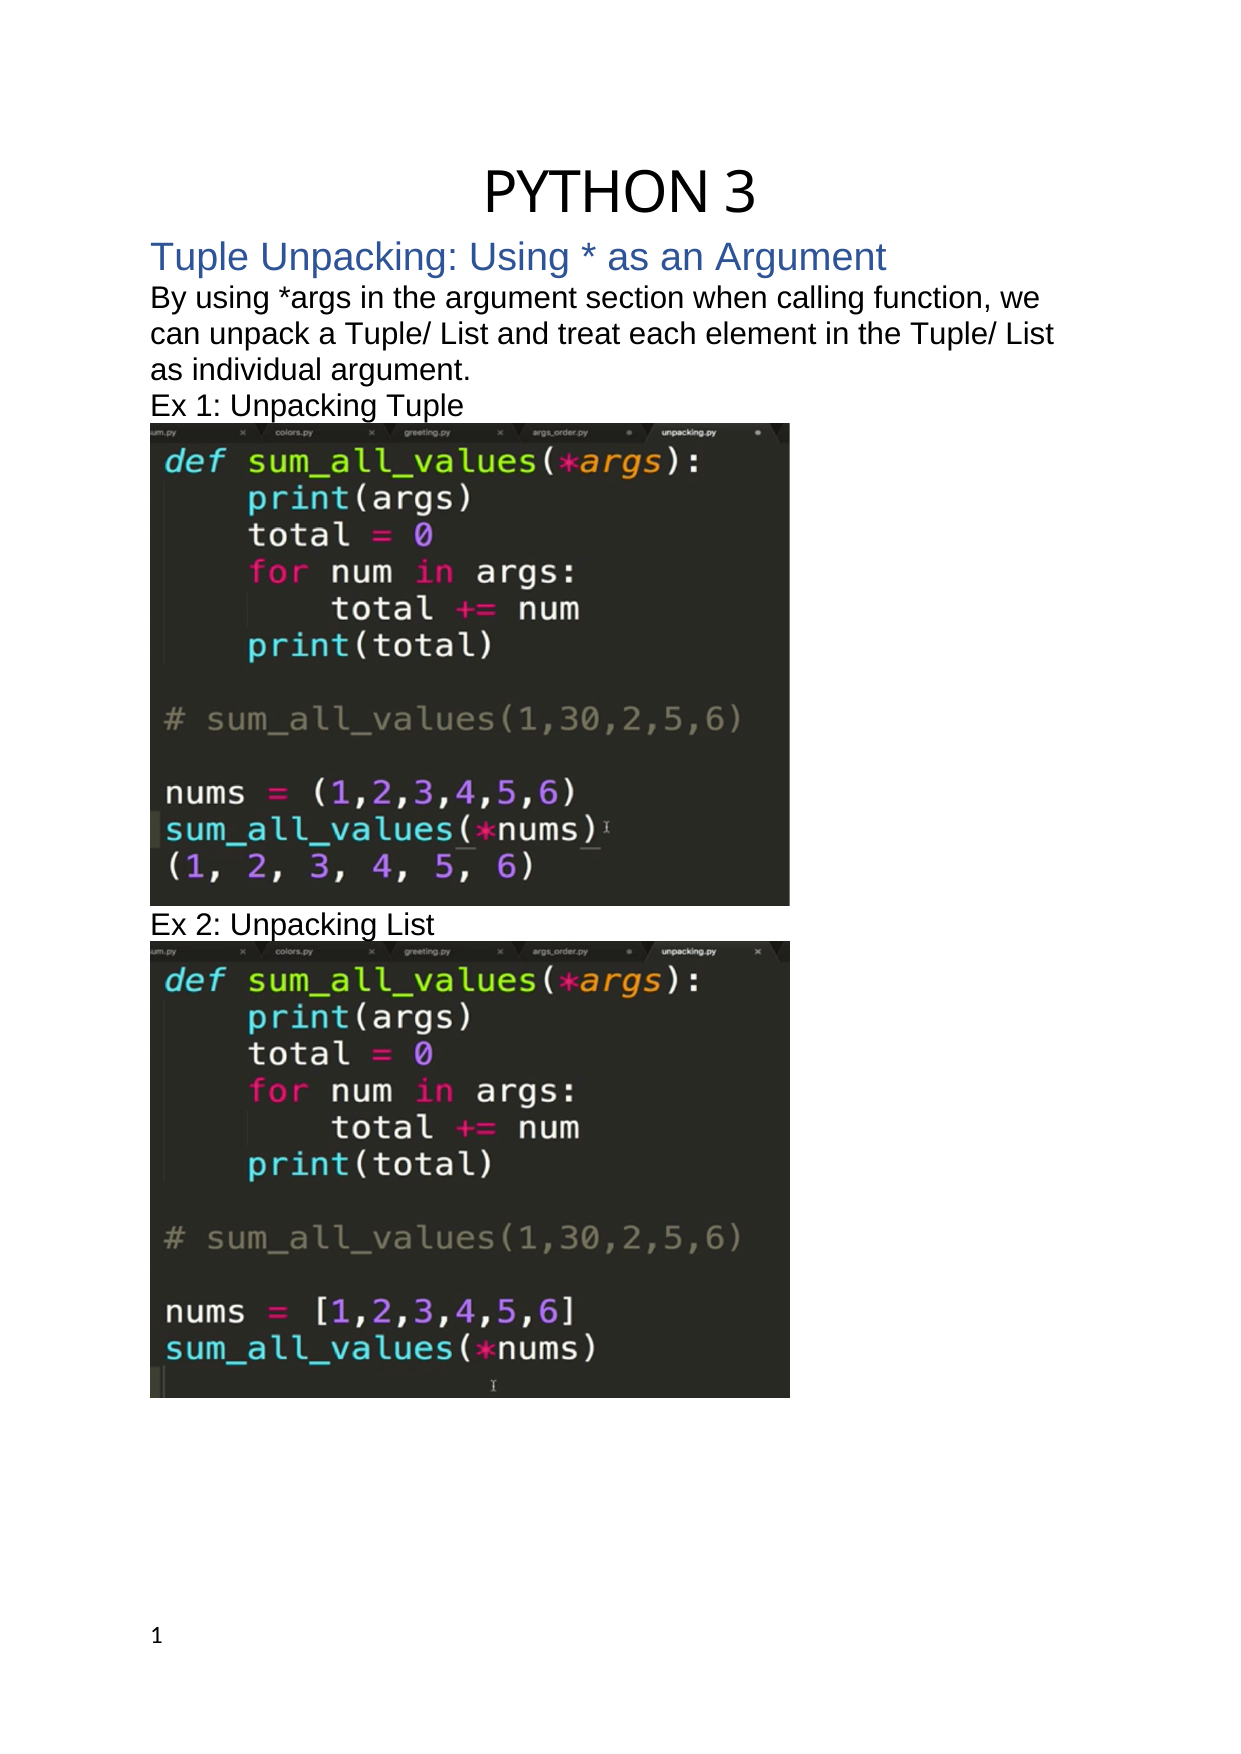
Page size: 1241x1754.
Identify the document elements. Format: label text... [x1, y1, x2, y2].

picture [150, 423, 790, 906]
picture [150, 941, 790, 1398]
subtitle Tuple Unpacking: Using * as an Argument [150, 234, 1090, 279]
text Ex 2: Unpacking List [150, 906, 1090, 942]
title PYTHON 3 [150, 150, 1090, 229]
text By using *args in the argument section when calling function, we can unpack a Tuple/ List and treat each element in the Tuple/ List as individual argument. [150, 279, 1090, 387]
text Ex 1: Unpacking Tuple [150, 387, 1090, 423]
